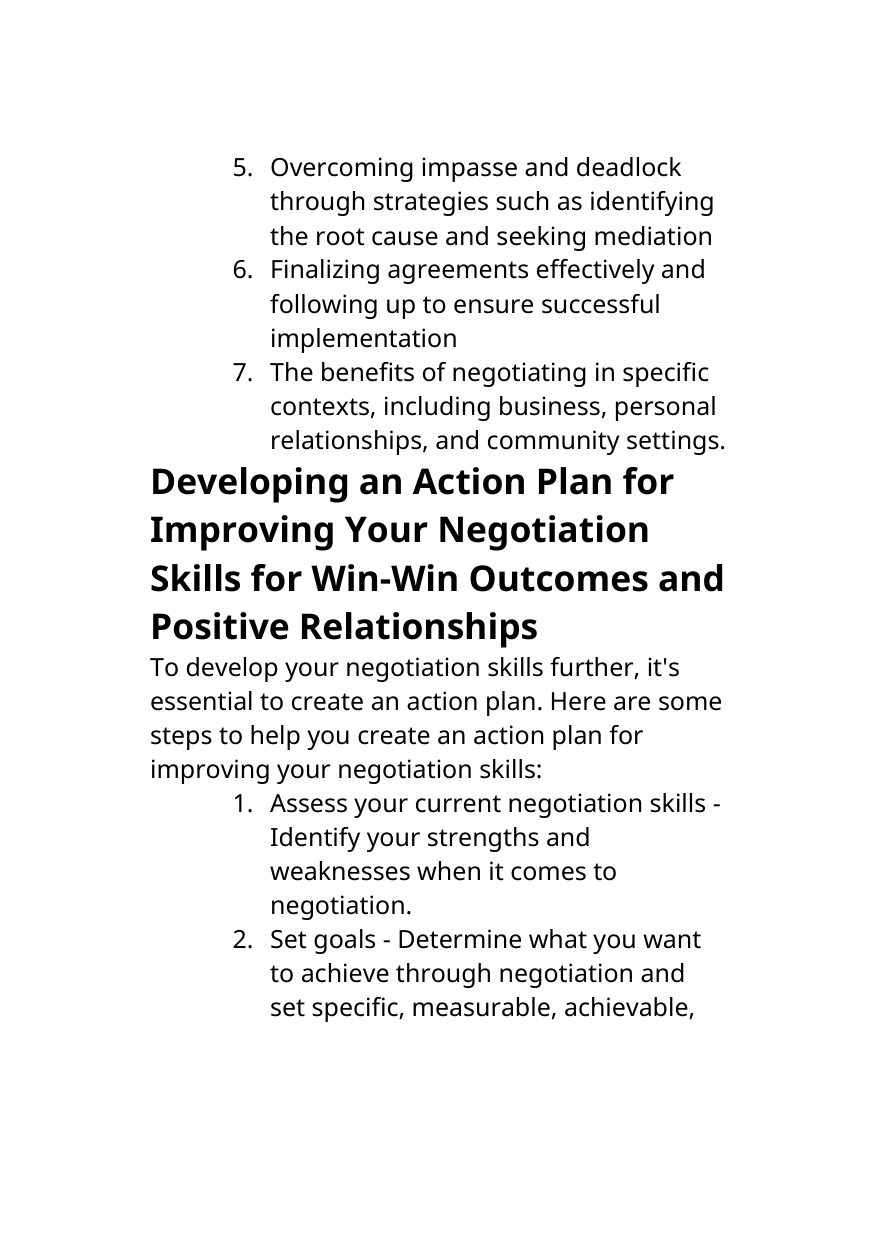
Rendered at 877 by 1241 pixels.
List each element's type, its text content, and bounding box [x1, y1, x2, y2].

text To develop your negotiation skills further, it's essential to create an action plan. Here are some steps to help you create an action plan for improving your negotiation skills: [150, 649, 727, 786]
list The benefits of negotiating in specific contexts, including business, personal relationships, and community settings. [232, 354, 727, 457]
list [232, 922, 727, 1024]
list Assess your current negotiation skills - Identify your strengths and weaknesses when it comes to negotiation. [232, 786, 727, 922]
list Finalizing agreements effectively and following up to ensure successful implementation [232, 252, 727, 354]
list Overcoming impasse and deadlock through strategies such as identifying the root cause and seeking mediation [232, 150, 727, 252]
subtitle Developing an Action Plan for Improving Your Negotiation Skills for Win-Win Outcomes and Positive Relationships [150, 457, 727, 649]
